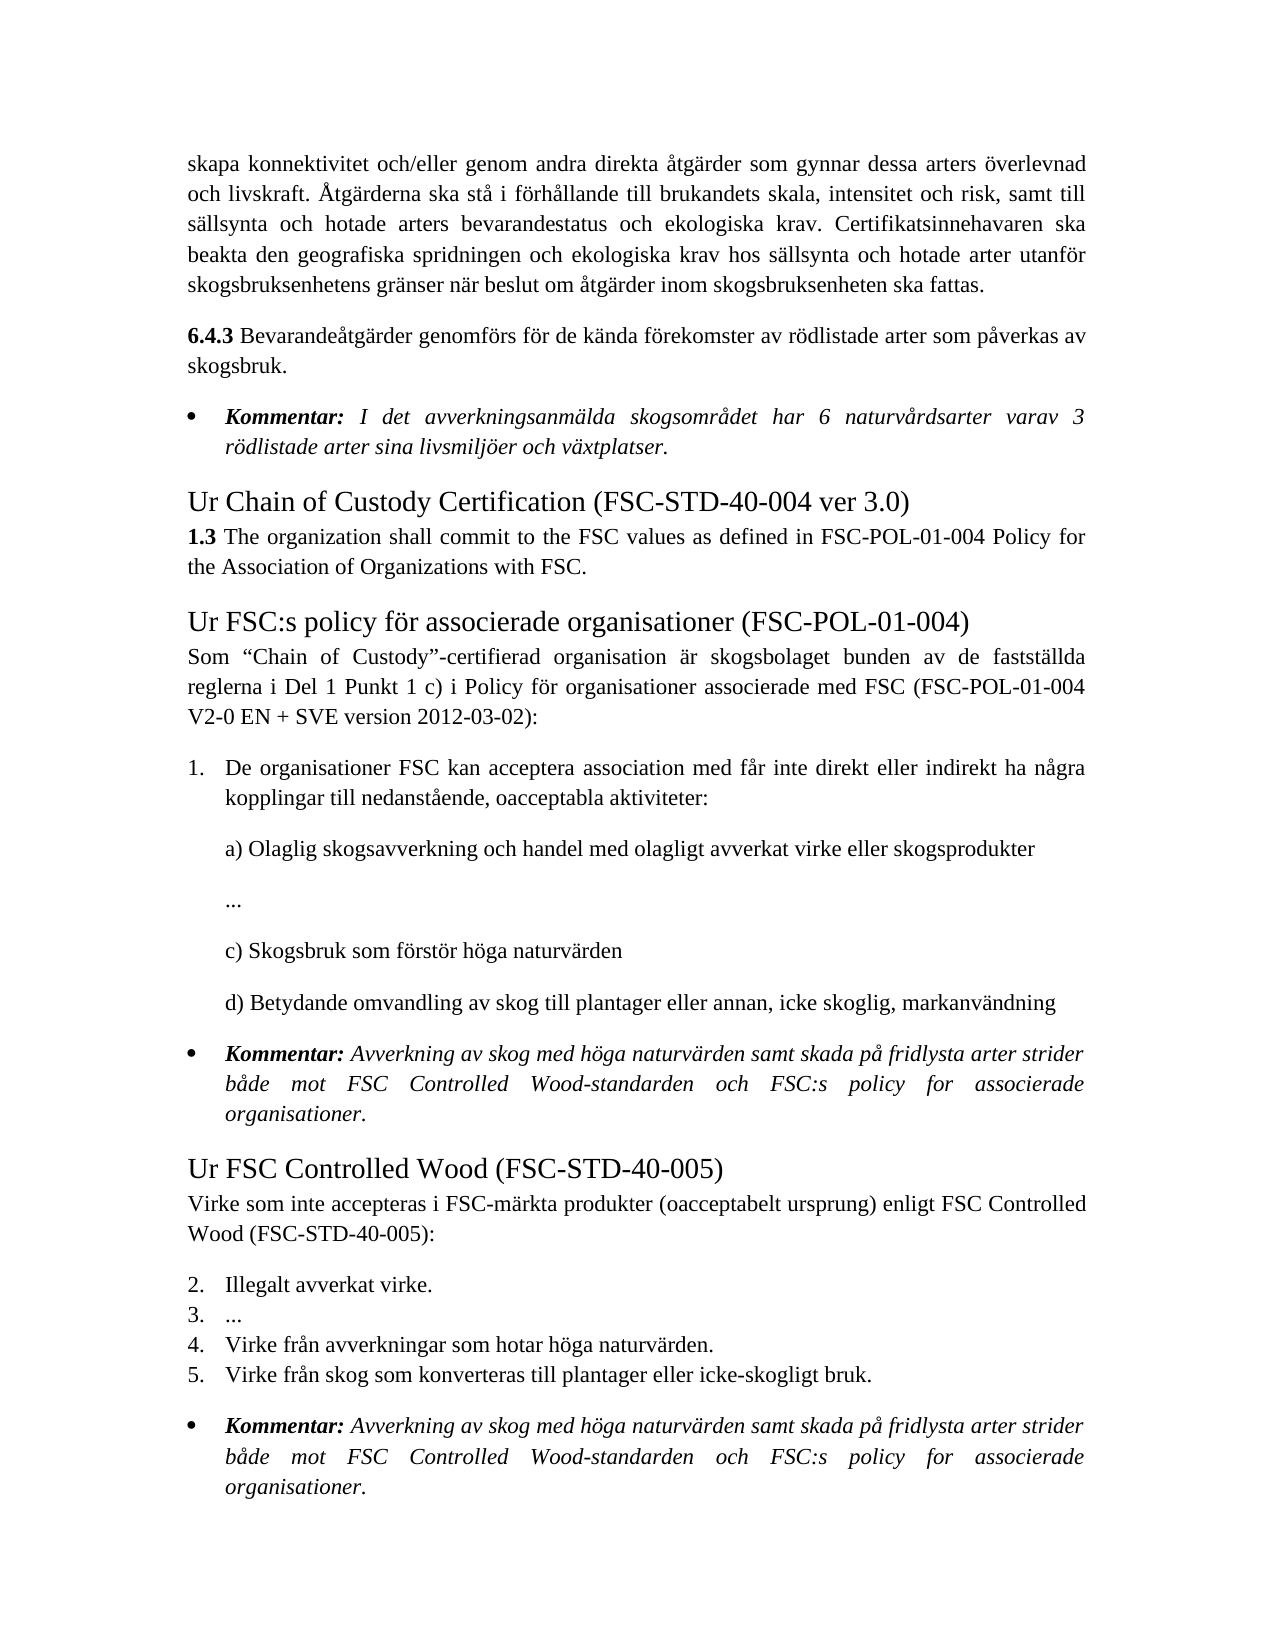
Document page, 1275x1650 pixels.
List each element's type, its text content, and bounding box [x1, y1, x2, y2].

text 1.3 The organization shall commit to the FSC values as defined in FSC-POL-01-004 Policy for the Association of Organizations with FSC. [187, 523, 1087, 579]
text a) Olaglig skogsavverkning och handel med olagligt avverkat virke eller skogsprodukter [225, 835, 1087, 862]
list Virke från skog som konverteras till plantager eller icke-skogligt bruk. [187, 1361, 1087, 1388]
list Virke från avverkningar som hotar höga naturvärden. [187, 1331, 1087, 1358]
text d) Betydande omvandling av skog till plantager eller annan, icke skoglig, markanvändning [225, 988, 1087, 1015]
text Som “Chain of Custody”-certifierad organisation är skogsbolaget bunden av de fastställda reglerna i Del 1 Punkt 1 c) i Policy för organisationer associerade med FSC (FSC-POL-01-004 V2-0 EN + SVE version 2012-03-02): [187, 643, 1087, 729]
text c) Skogsbruk som förstör höga naturvärden [225, 937, 1087, 964]
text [187, 150, 1087, 297]
list De organisationer FSC kan acceptera association med får inte direkt eller indirekt ha några kopplingar till nedanstående, oacceptabla aktiviteter: [187, 754, 1087, 811]
text Virke som inte accepteras i FSC-märkta produkter (oacceptabelt ursprung) enligt FSC Controlled Wood (FSC-STD-40-005): [187, 1189, 1087, 1246]
subtitle Ur FSC:s policy för associerade organisationer (FSC-POL-01-004) [187, 604, 1087, 638]
list Kommentar: Avverkning av skog med höga naturvärden samt skada på fridlysta arter strider både mot FSC Controlled Wood-standarden och FSC:s policy for associerade organisationer. [187, 1412, 1087, 1499]
list Illegalt avverkat virke. [187, 1271, 1087, 1297]
subtitle Ur FSC Controlled Wood (FSC-STD-40-005) [187, 1151, 1087, 1184]
subtitle Ur Chain of Custody Certification (FSC-STD-40-004 ver 3.0) [187, 484, 1087, 518]
text ... [225, 886, 1087, 913]
text 6.4.3 Bevarandeåtgärder genomförs för de kända förekomster av rödlistade arter som påverkas av skogsbruk. [187, 322, 1087, 378]
list Kommentar: I det avverkningsanmälda skogsområdet har 6 naturvårdsarter varav 3 rödlistade arter sina livsmiljöer och växtplatser. [187, 403, 1087, 460]
list ... [187, 1301, 1087, 1327]
list Kommentar: Avverkning av skog med höga naturvärden samt skada på fridlysta arter strider både mot FSC Controlled Wood-standarden och FSC:s policy for associerade organisationer. [187, 1039, 1087, 1126]
